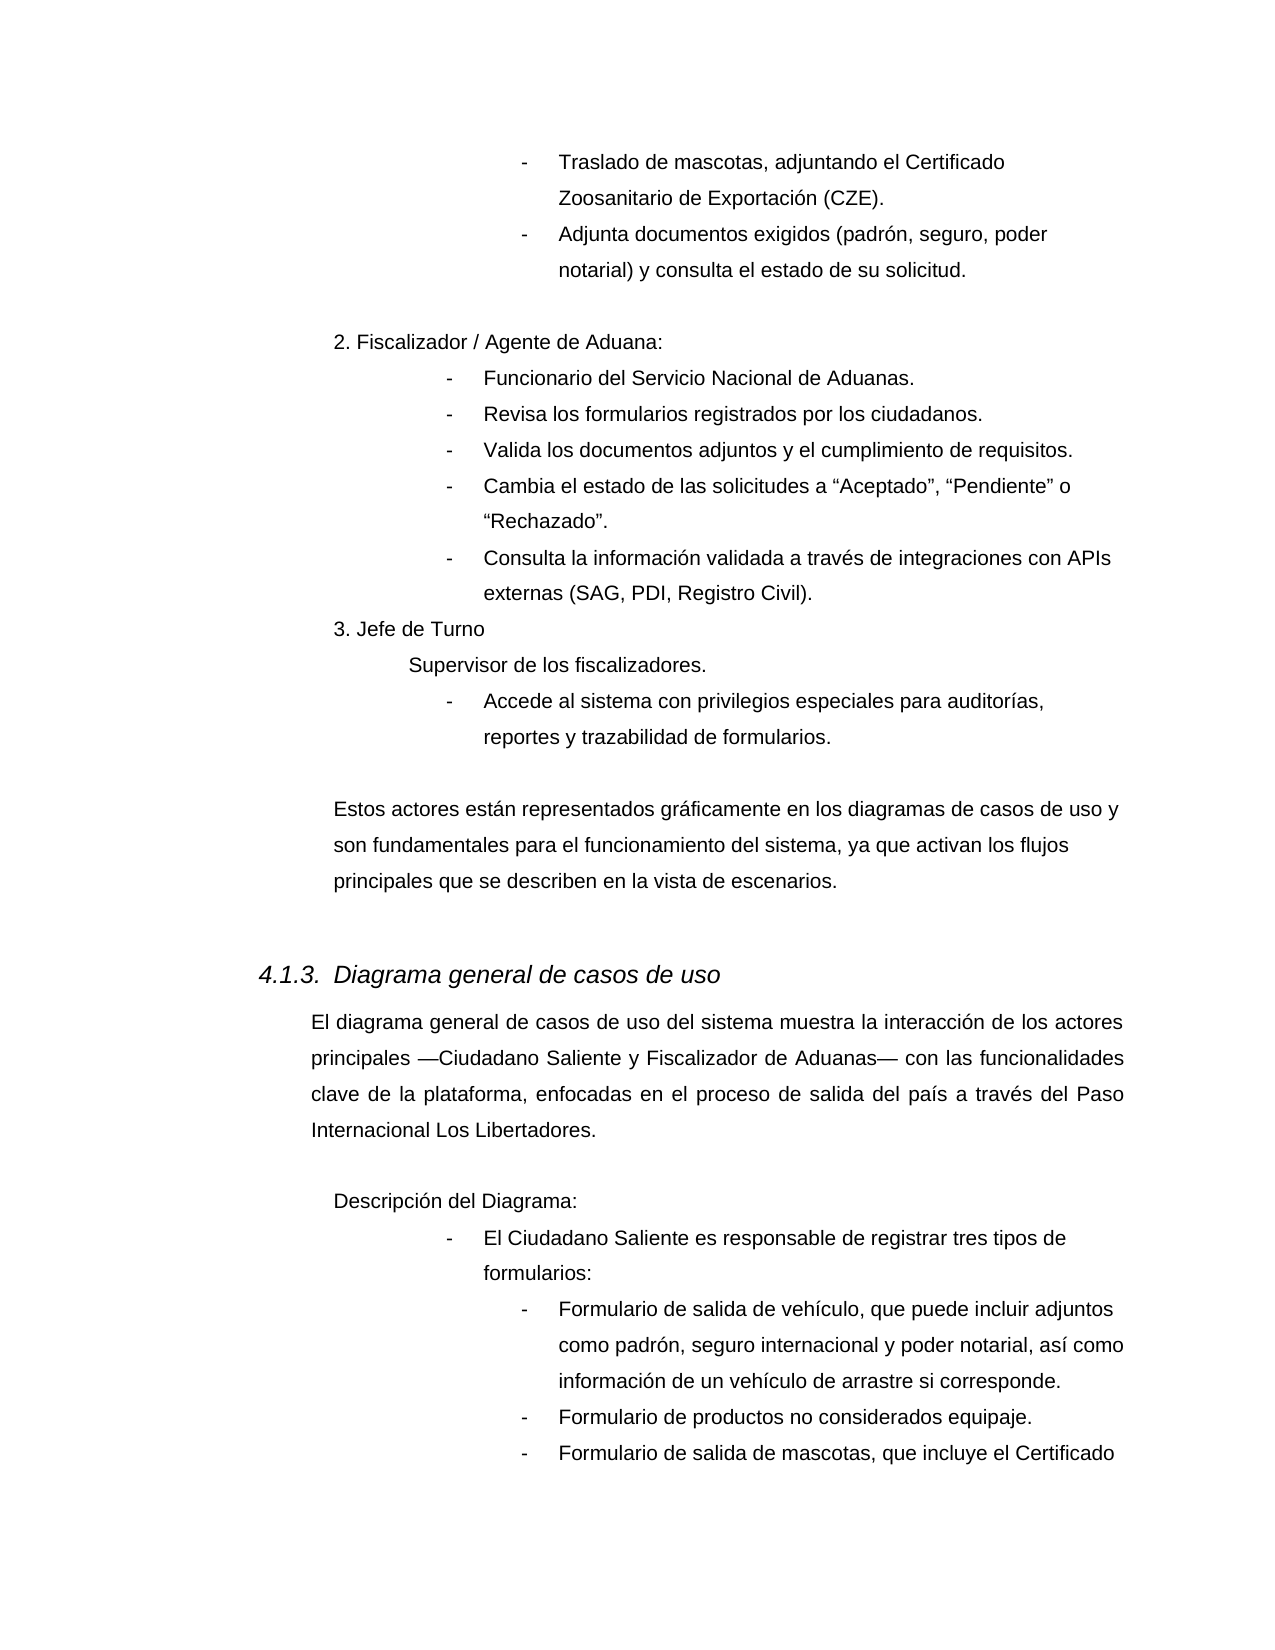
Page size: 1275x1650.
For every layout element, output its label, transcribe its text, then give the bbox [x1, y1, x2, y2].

text 3. Jefe de Turno [333, 617, 1125, 641]
list Cambia el estado de las solicitudes a “Aceptado”, “Pendiente” o “Rechazado”. [446, 473, 1125, 533]
list Formulario de salida de vehículo, que puede incluir adjuntos como padrón, seguro internacional y poder notarial, así como información de un vehículo de arrastre si corresponde. [521, 1297, 1125, 1393]
text El diagrama general de casos de uso del sistema muestra la interacción de los actores principales —Ciudadano Saliente y Fiscalizador de Aduanas— con las funcionalidades clave de la plataforma, enfocadas en el proceso de salida del país a través del Paso Internacional Los Libertadores. [266, 1010, 1125, 1141]
list Formulario de productos no considerados equipaje. [521, 1405, 1125, 1429]
list Revisa los formularios registrados por los ciudadanos. [446, 402, 1125, 426]
list El Ciudadano Saliente es responsable de registrar tres tipos de formularios: [446, 1225, 1125, 1285]
list Consulta la información validada a través de integraciones con APIs externas (SAG, PDI, Registro Civil). [446, 545, 1125, 605]
subtitle Diagrama general de casos de uso [258, 960, 1125, 989]
text 2. Fiscalizador / Agente de Aduana: [333, 330, 1125, 354]
list Funcionario del Servicio Nacional de Aduanas. [446, 366, 1125, 389]
list Adjunta documentos exigidos (padrón, seguro, poder notarial) y consulta el estado de su solicitud. [521, 222, 1125, 282]
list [521, 1441, 1125, 1465]
text Descripción del Diagrama: [333, 1189, 1125, 1213]
list Traslado de mascotas, adjuntando el Certificado Zoosanitario de Exportación (CZE). [521, 150, 1125, 210]
list Valida los documentos adjuntos y el cumplimiento de requisitos. [446, 437, 1125, 461]
text Estos actores están representados gráficamente en los diagramas de casos de uso y son fundamentales para el funcionamiento del sistema, ya que activan los flujos principales que se describen en la vista de escenarios. [333, 797, 1125, 893]
list Accede al sistema con privilegios especiales para auditorías, reportes y trazabilidad de formularios. [446, 689, 1125, 749]
text Supervisor de los fiscalizadores. [333, 653, 1125, 677]
